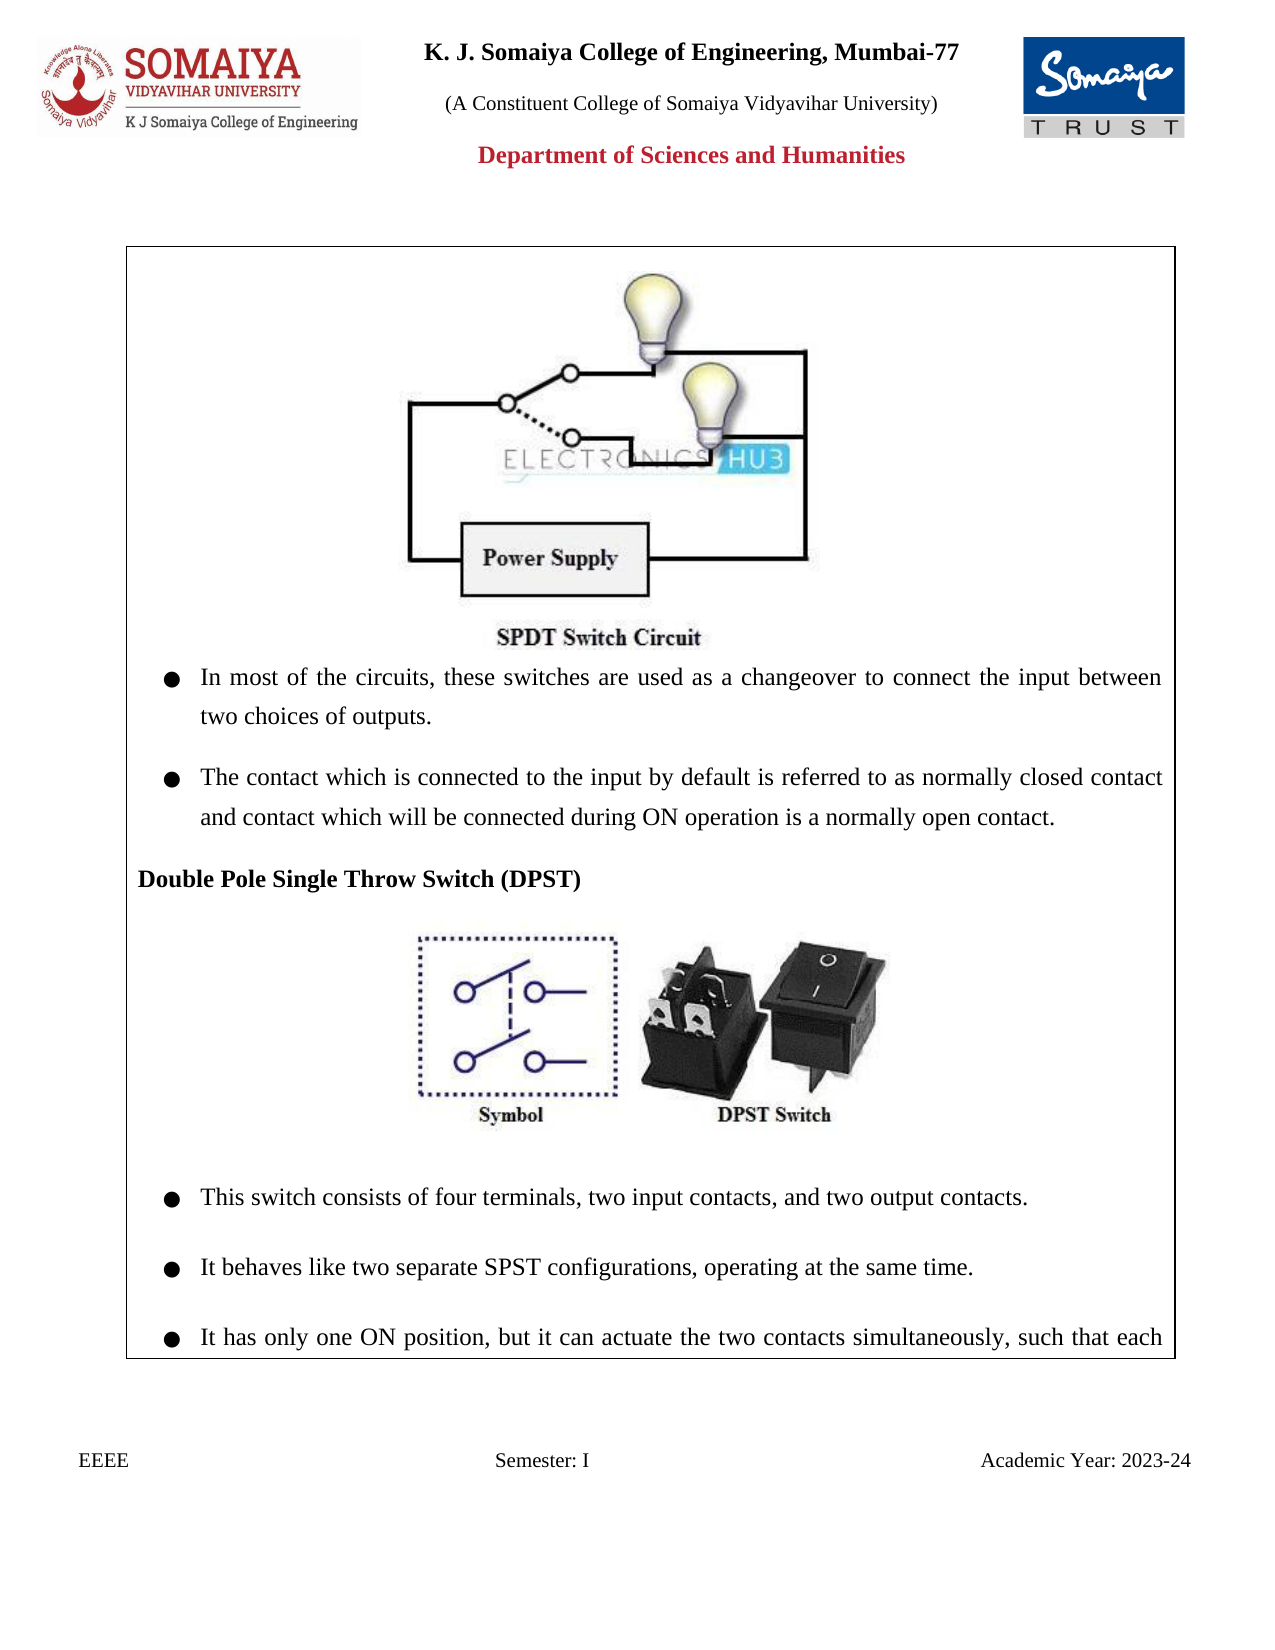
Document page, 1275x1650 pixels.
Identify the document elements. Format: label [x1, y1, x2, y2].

picture [37, 37, 361, 138]
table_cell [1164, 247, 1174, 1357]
picture [1023, 37, 1185, 138]
picture [408, 922, 893, 1131]
picture [387, 271, 835, 650]
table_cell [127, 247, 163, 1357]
